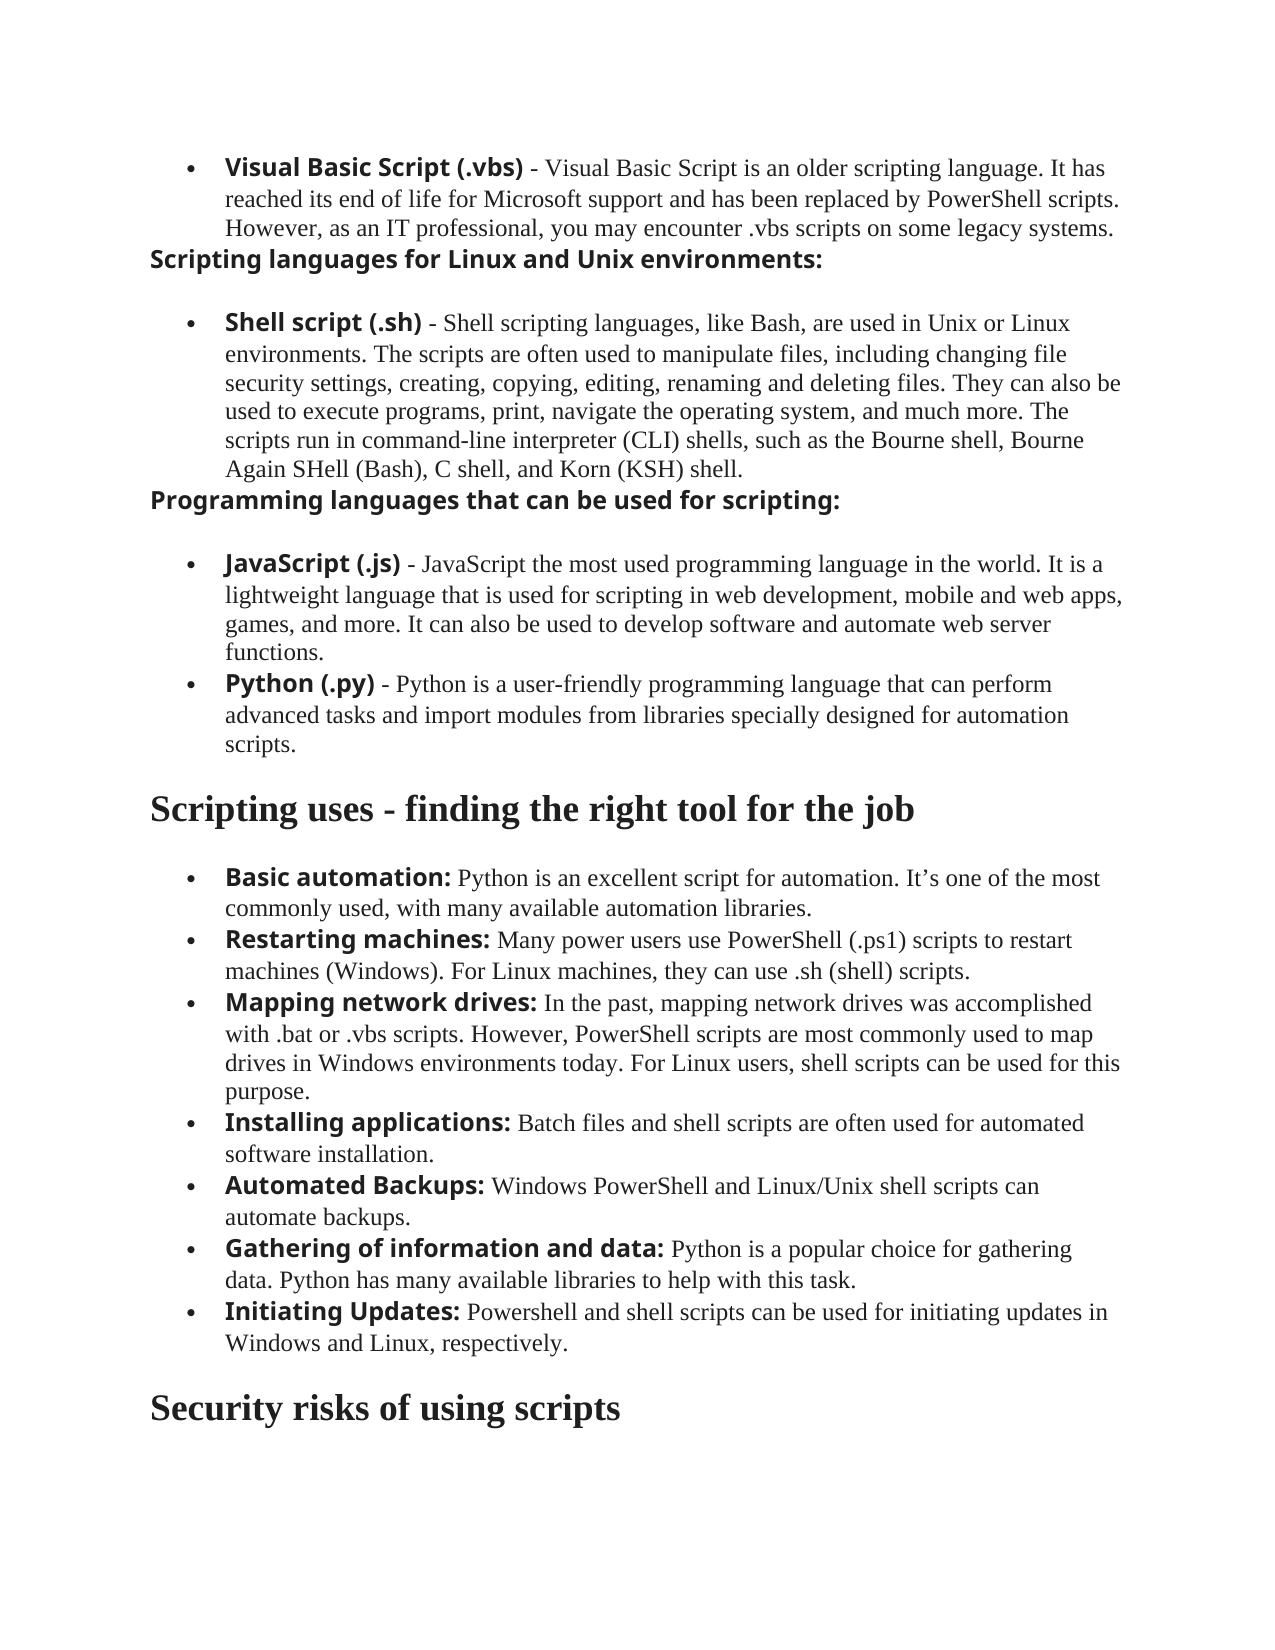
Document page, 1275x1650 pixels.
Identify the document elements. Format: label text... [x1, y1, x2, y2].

text Scripting languages for Linux and Unix environments: [150, 242, 1125, 276]
list Basic automation: Python is an excellent script for automation. It’s one of the most commonly used, with many available automation libraries. [187, 859, 1125, 922]
list Initiating Updates: Powershell and shell scripts can be used for initiating updates in Windows and Linux, respectively. [187, 1293, 1125, 1356]
list Automated Backups: Windows PowerShell and Linux/Unix shell scripts can automate backups. [187, 1168, 1125, 1231]
text Programming languages that can be used for scripting: [150, 483, 1125, 517]
list Mapping network drives: In the past, mapping network drives was accomplished with .bat or .vbs scripts. However, PowerShell scripts are most commonly used to map drives in Windows environments today. For Linux users, shell scripts can be used for this purpose. [187, 985, 1125, 1105]
list Restarting machines: Many power users use PowerShell (.ps1) scripts to restart machines (Windows). For Linux machines, they can use .sh (shell) scripts. [187, 922, 1125, 985]
list Shell script (.sh) - Shell scripting languages, like Bash, are used in Unix or Linux environments. The scripts are often used to manipulate files, including changing file security settings, creating, copying, editing, renaming and deleting files. They can also be used to execute programs, print, navigate the operating system, and much more. The scripts run in command-line interpreter (CLI) shells, such as the Bourne shell, Bourne Again SHell (Bash), C shell, and Korn (KSH) shell. [187, 305, 1125, 483]
subtitle Security risks of using scripts [150, 1386, 1125, 1429]
list Visual Basic Script (.vbs) - Visual Basic Script is an older scripting language. It has reached its end of life for Microsoft support and has been replaced by PowerShell scripts. However, as an IT professional, you may encounter .vbs scripts on some legacy systems. [187, 150, 1125, 242]
list Python (.py) - Python is a user-friendly programming language that can perform advanced tasks and import modules from libraries specially designed for automation scripts. [187, 666, 1125, 758]
subtitle Scripting uses - finding the right tool for the job [150, 787, 1125, 830]
list Gathering of information and data: Python is a popular choice for gathering data. Python has many available libraries to help with this task. [187, 1231, 1125, 1293]
list Installing applications: Batch files and shell scripts are often used for automated software installation. [187, 1105, 1125, 1168]
list JavaScript (.js) - JavaScript the most used programming language in the world. It is a lightweight language that is used for scripting in web development, mobile and web apps, games, and more. It can also be used to develop software and automate web server functions. [187, 546, 1125, 666]
